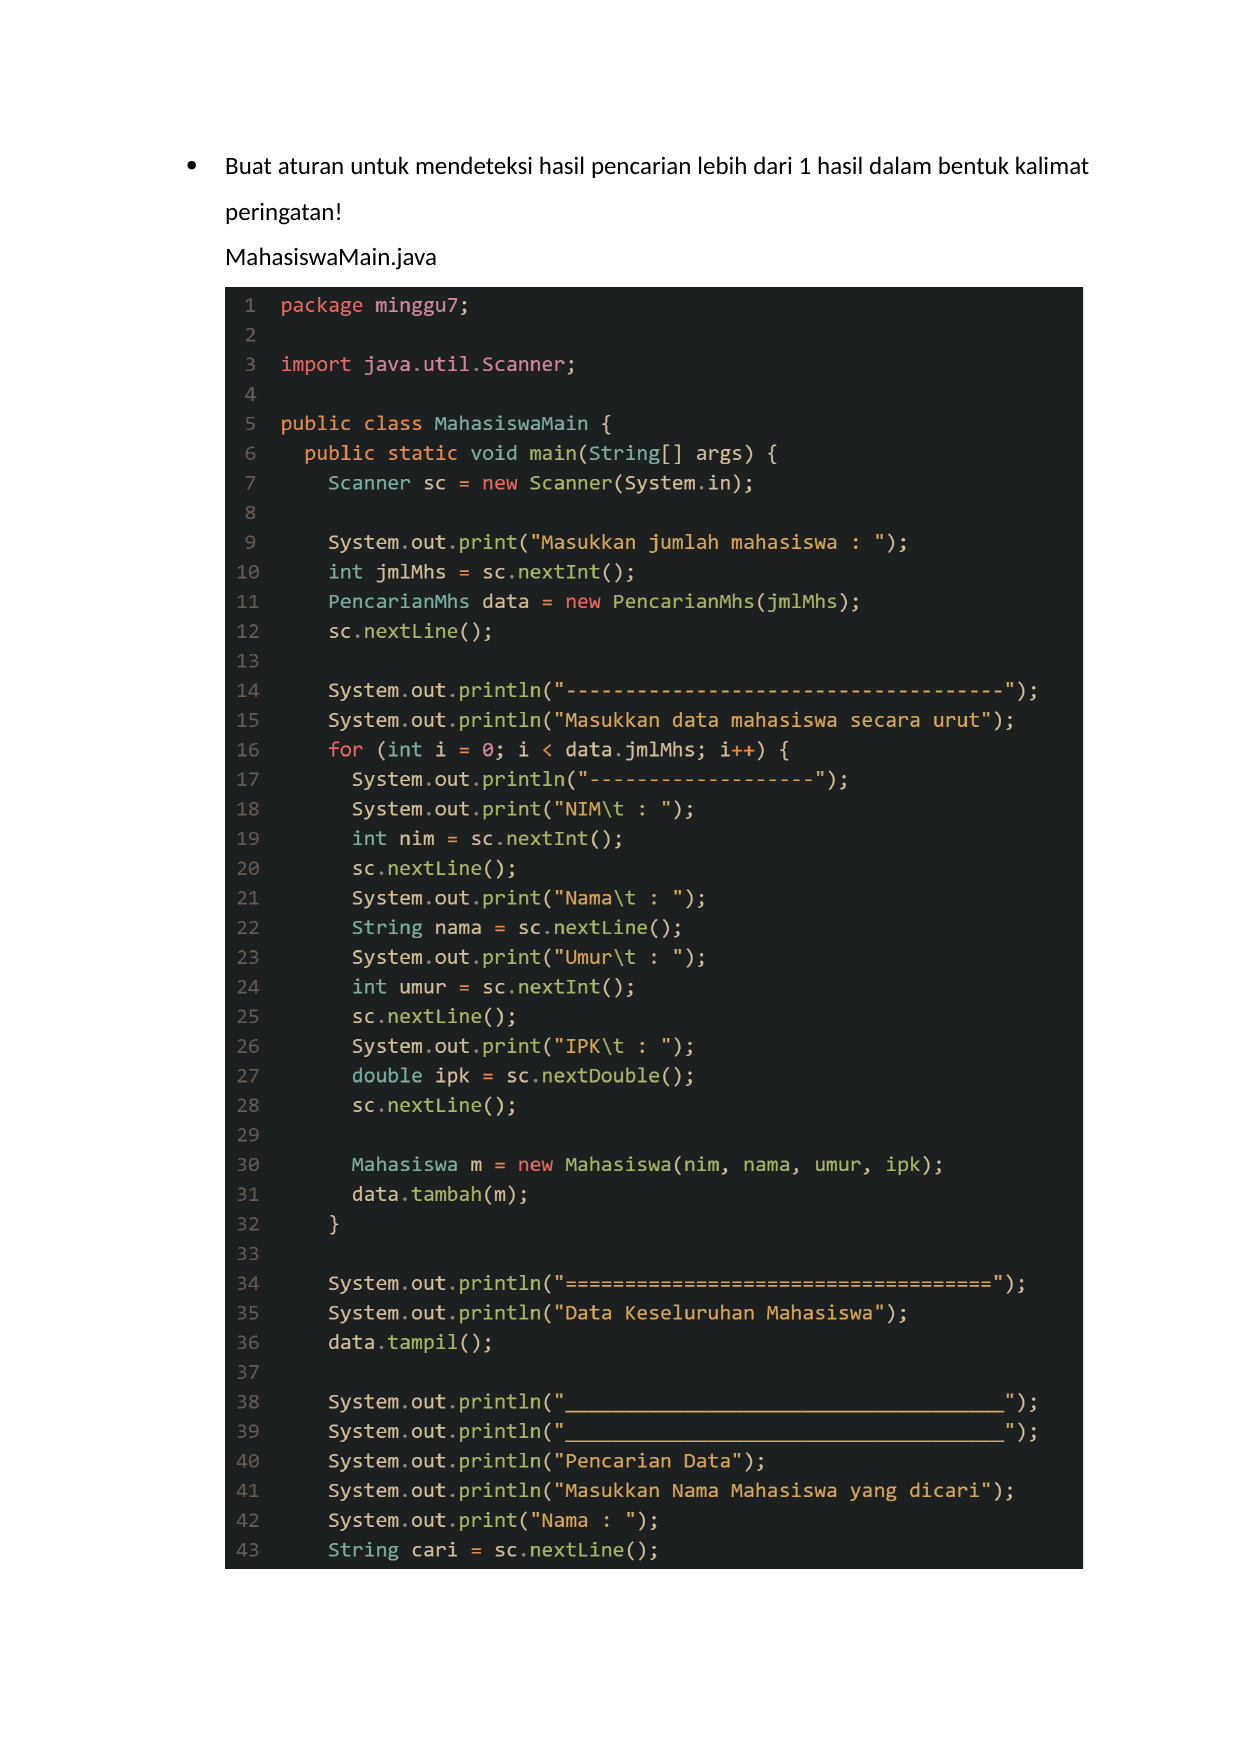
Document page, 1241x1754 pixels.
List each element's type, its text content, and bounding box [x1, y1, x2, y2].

list MahasiswaMain.java [225, 241, 1090, 272]
list Buat aturan untuk mendeteksi hasil pencarian lebih dari 1 hasil dalam bentuk kalimat peringatan! [187, 150, 1090, 226]
picture [225, 287, 1084, 1569]
